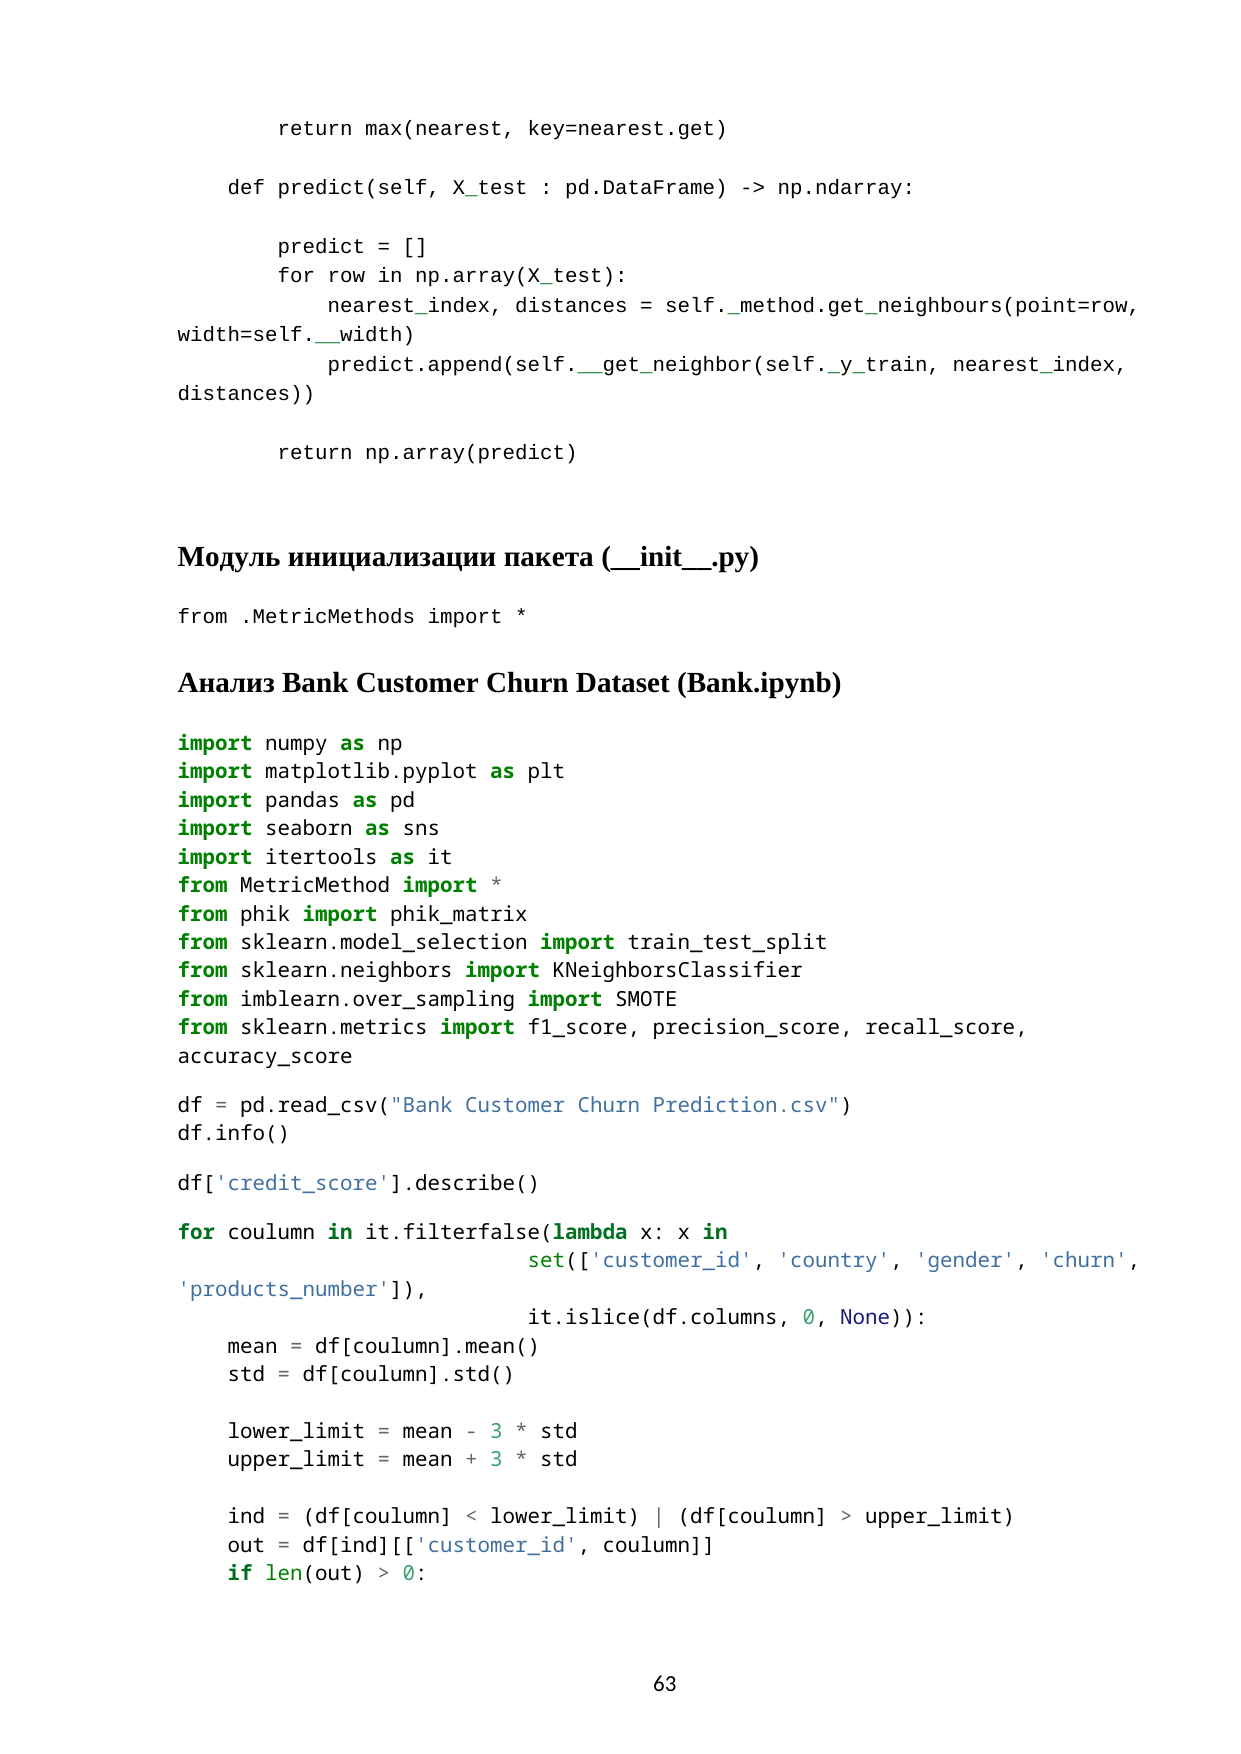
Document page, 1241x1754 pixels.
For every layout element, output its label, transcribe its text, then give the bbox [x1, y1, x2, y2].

text predict = [] [177, 236, 1152, 260]
text def predict(self, X_test : pd.DataFrame) -> np.ndarray: [177, 177, 1152, 201]
text from .MetricMethods import * [177, 606, 1152, 630]
text df['credit_score'].describe() [177, 1168, 1152, 1196]
text nearest_index, distances = self._method.get_neighbours(point=row, width=self.__width) [177, 295, 1152, 348]
text Модуль инициализации пакета (__init__.py) [177, 539, 1152, 572]
text return np.array(predict) [177, 442, 1152, 466]
text import numpy as np import matplotlib.pyplot as plt import pandas as pd import seaborn as sns import itertools as it from MetricMethod import * from phik import phik_matrix from sklearn.model_selection import train_test_split from sklearn.neighbors import KNeighborsClassifier from imblearn.over_sampling import SMOTE from sklearn.metrics import f1_score, precision_score, recall_score, accuracy_score [177, 728, 1152, 1069]
text return max(nearest, key=nearest.get) [177, 118, 1152, 142]
text df = pd.read_csv("Bank Customer Churn Prediction.csv") df.info() [177, 1090, 1152, 1147]
text Анализ Bank Customer Churn Dataset (Bank.ipynb) [177, 665, 1152, 698]
text for row in np.array(X_test): [177, 266, 1152, 289]
text predict.append(self.__get_neighbor(self._y_train, nearest_index, distances)) [177, 354, 1152, 407]
